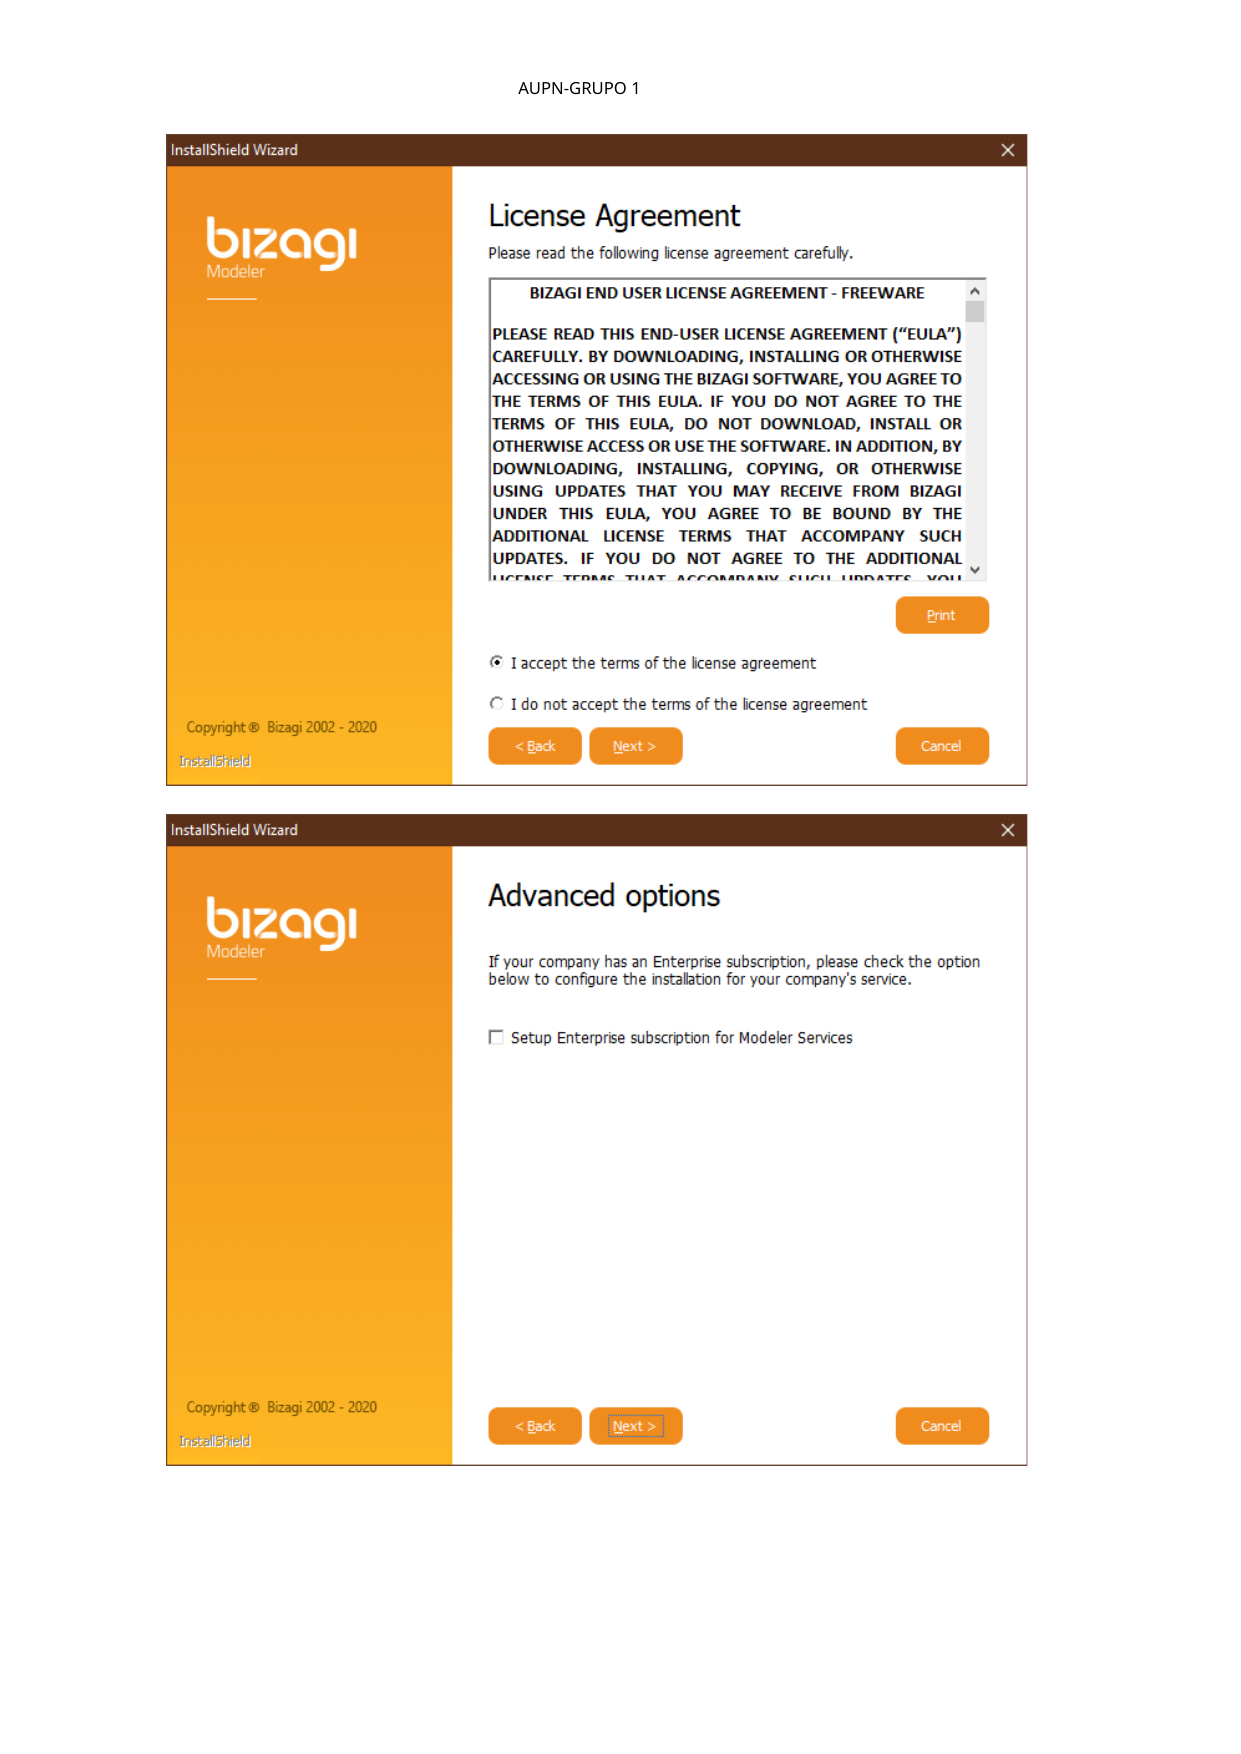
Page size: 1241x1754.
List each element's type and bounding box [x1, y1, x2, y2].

picture [166, 814, 1028, 1466]
picture [166, 134, 1028, 786]
